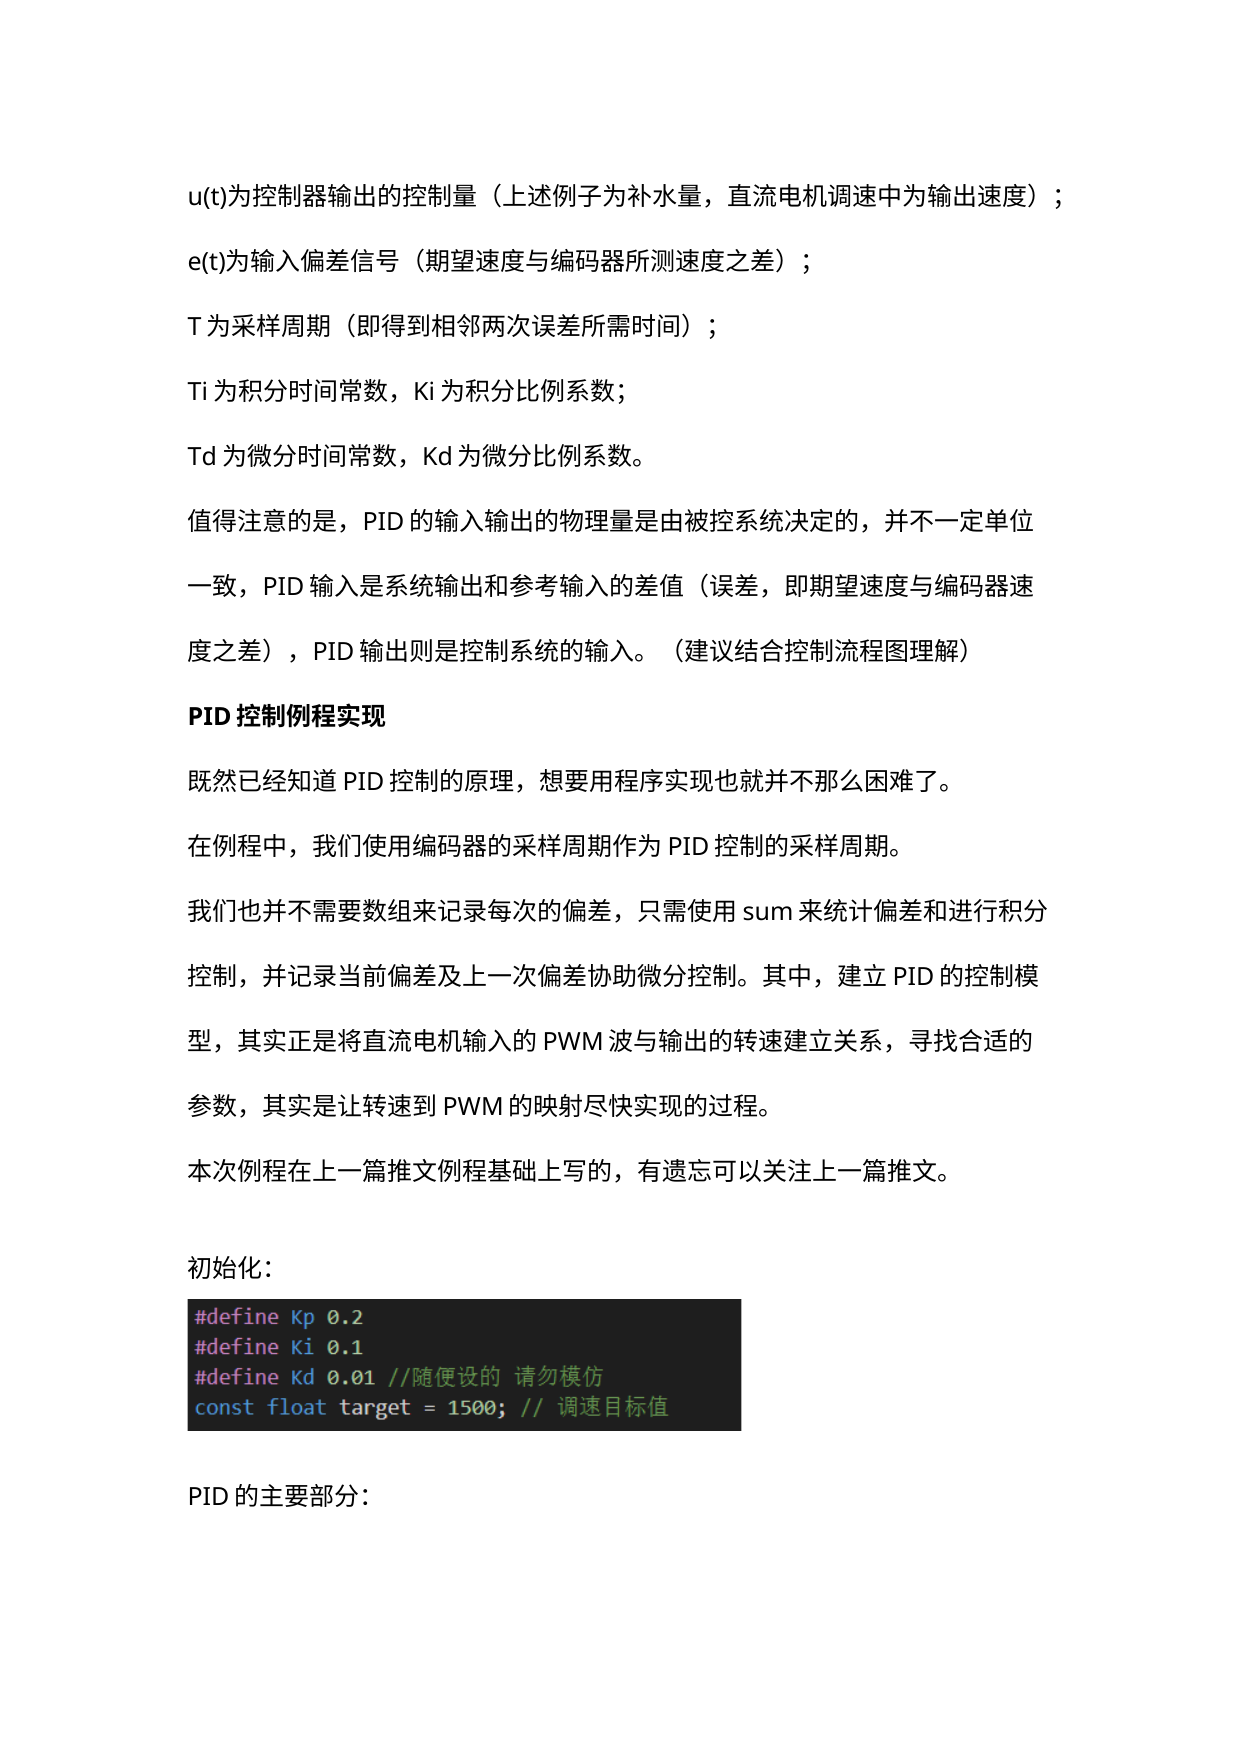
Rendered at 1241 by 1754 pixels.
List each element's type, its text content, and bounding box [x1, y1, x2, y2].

text Ti为积分时间常数，Ki为积分比例系数； [187, 357, 1053, 422]
text 值得注意的是，PID的输入输出的物理量是由被控系统决定的，并不一定单位一致，PID输入是系统输出和参考输入的差值（误差，即期望速度与编码器速度之差），PID输出则是控制系统的输入。（建议结合控制流程图理解） [187, 487, 1053, 682]
text PID控制例程实现 [187, 682, 1053, 747]
text e(t)为输入偏差信号（期望速度与编码器所测速度之差）； [187, 227, 1053, 292]
text 既然已经知道PID控制的原理，想要用程序实现也就并不那么困难了。 [187, 747, 1053, 812]
text 初始化： [187, 1234, 1053, 1299]
text u(t)为控制器输出的控制量（上述例子为补水量，直流电机调速中为输出速度）； [187, 162, 1053, 227]
text 在例程中，我们使用编码器的采样周期作为PID控制的采样周期。 [187, 812, 1053, 877]
text 本次例程在上一篇推文例程基础上写的，有遗忘可以关注上一篇推文。 [187, 1137, 1053, 1202]
text Td为微分时间常数，Kd为微分比例系数。 [187, 422, 1053, 487]
text T为采样周期（即得到相邻两次误差所需时间）； [187, 292, 1053, 357]
text 我们也并不需要数组来记录每次的偏差，只需使用sum来统计偏差和进行积分控制，并记录当前偏差及上一次偏差协助微分控制。其中，建立PID的控制模型，其实正是将直流电机输入的PWM波与输出的转速建立关系，寻找合适的参数，其实是让转速到PWM的映射尽快实现的过程。 [187, 877, 1053, 1137]
text PID的主要部分： [187, 1462, 1053, 1527]
picture [187, 1299, 742, 1431]
